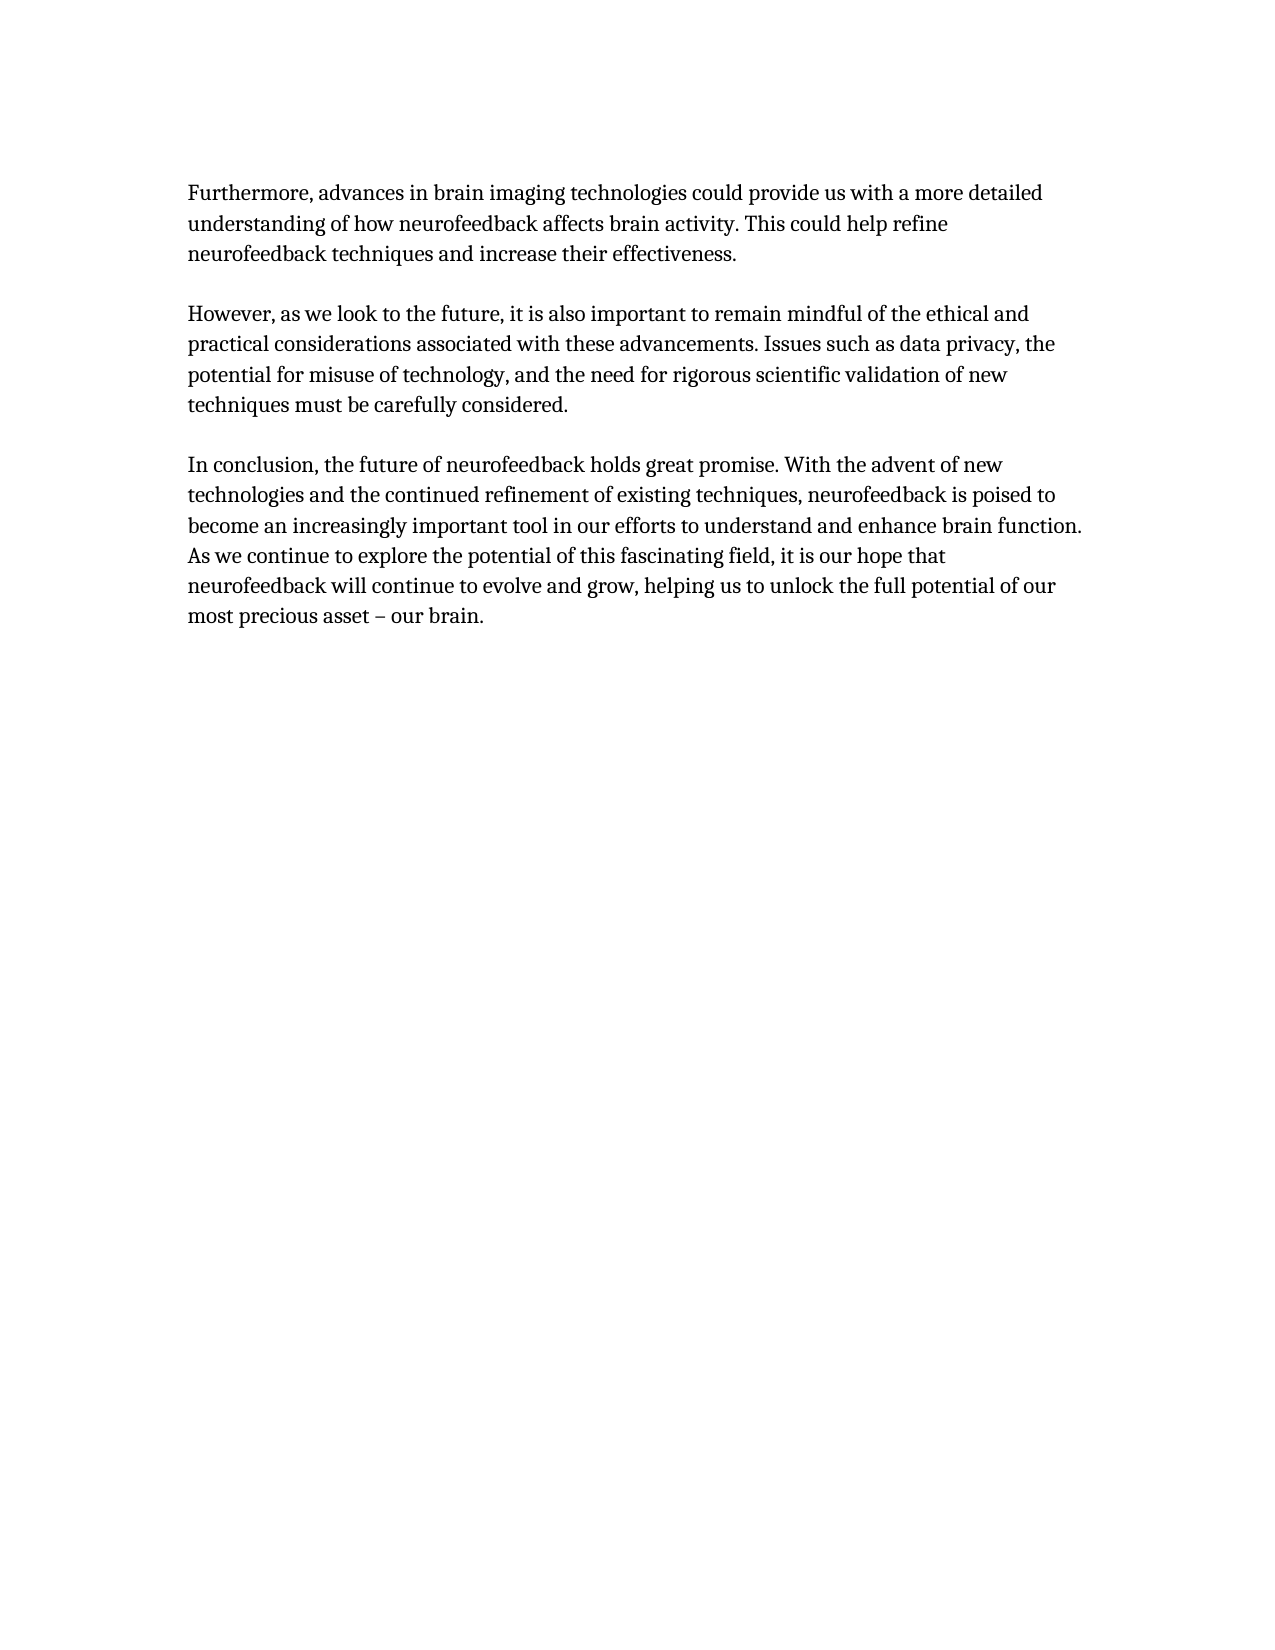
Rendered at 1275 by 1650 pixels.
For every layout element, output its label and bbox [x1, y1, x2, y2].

text [187, 150, 1087, 629]
